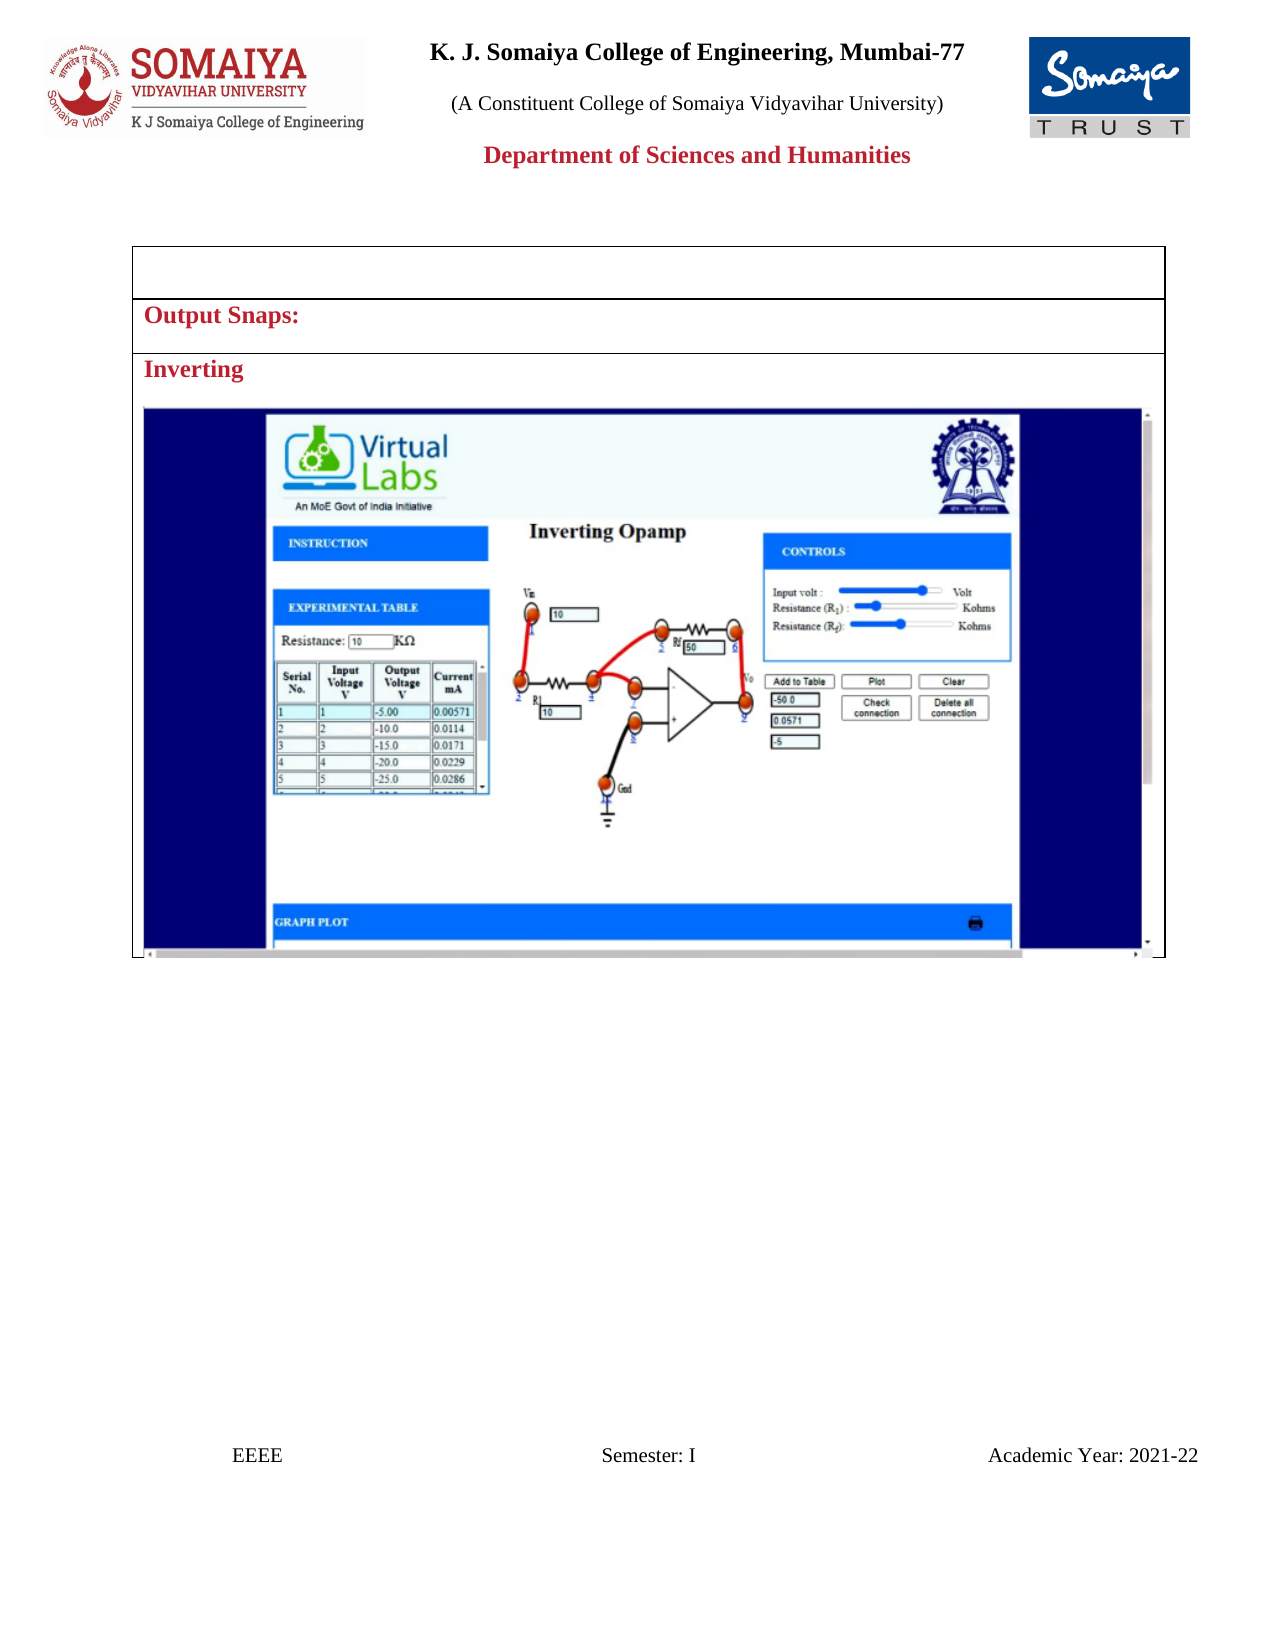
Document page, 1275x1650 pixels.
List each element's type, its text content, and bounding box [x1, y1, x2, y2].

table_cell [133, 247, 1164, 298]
table_cell Inverting Non-Inverting [133, 354, 1164, 957]
table_header Output Snaps: [133, 300, 1164, 353]
picture [1029, 37, 1191, 138]
picture [143, 406, 1153, 958]
picture [42, 37, 367, 138]
